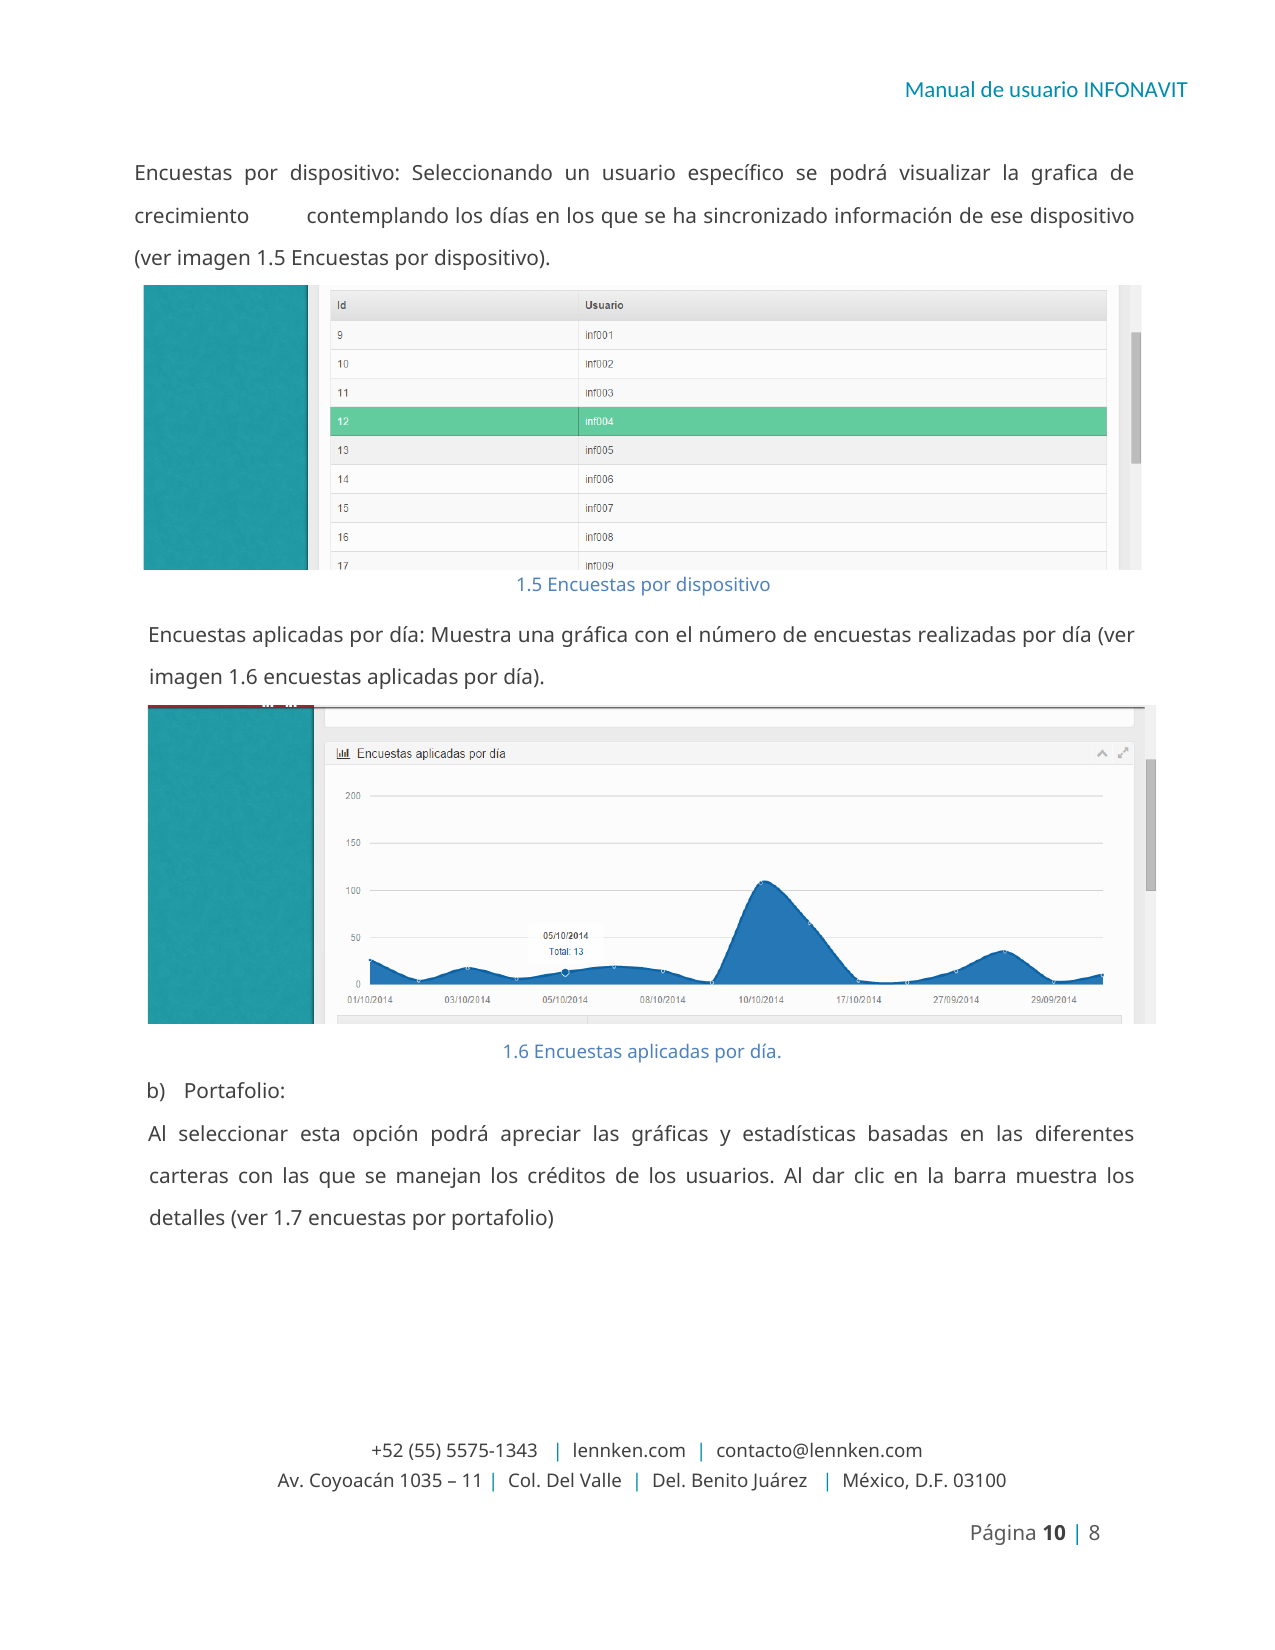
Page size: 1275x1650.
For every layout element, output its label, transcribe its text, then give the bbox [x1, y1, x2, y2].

text 1.6 Encuestas aplicadas por día. [148, 1038, 1136, 1063]
picture [147, 705, 1157, 1024]
text Encuestas por dispositivo: Seleccionando un usuario específico se podrá visualizar la grafica de crecimiento contemplando los días en los que se ha sincronizado información de ese dispositivo (ver imagen 1.5 Encuestas por dispositivo). [134, 158, 1136, 272]
text Encuestas aplicadas por día: Muestra una gráfica con el número de encuestas realizadas por día (ver imagen 1.6 encuestas aplicadas por día). [148, 620, 1136, 691]
text Al seleccionar esta opción podrá apreciar las gráficas y estadísticas basadas en las diferentes carteras con las que se manejan los créditos de los usuarios. Al dar clic en la barra muestra los detalles (ver 1.7 encuestas por portafolio) [148, 1119, 1136, 1232]
list Portafolio: [146, 1076, 1136, 1105]
picture [143, 285, 1142, 570]
